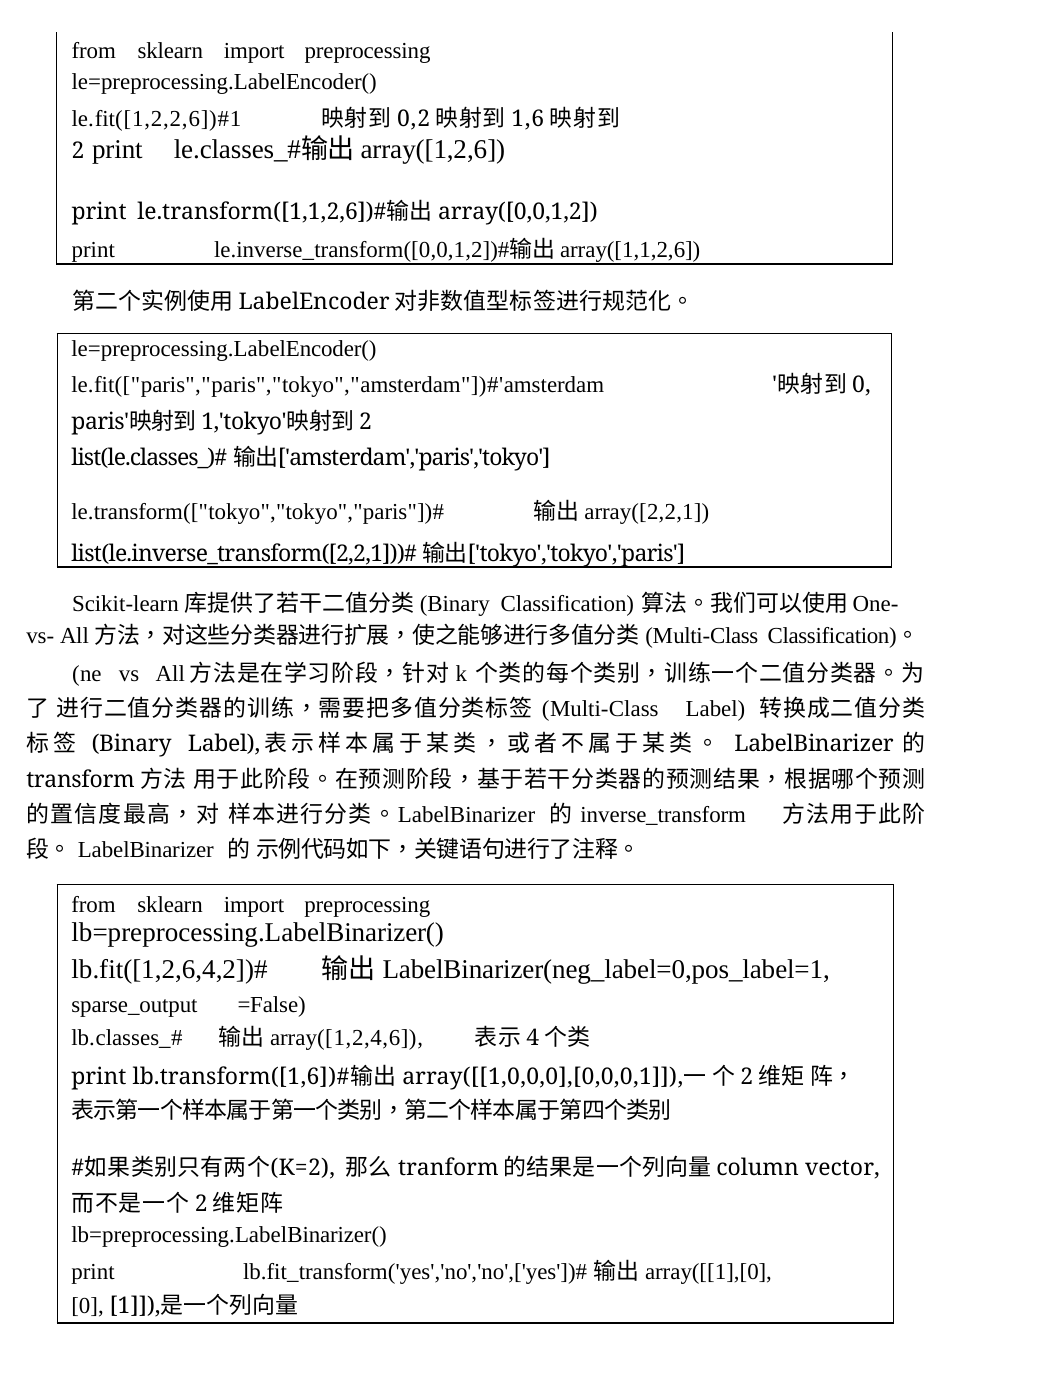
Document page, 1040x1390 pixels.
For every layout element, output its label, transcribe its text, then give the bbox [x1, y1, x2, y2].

text (ne vs All方法是在学习阶段，针对k 个类的每个类别，训练一个二值分类器。为了 进行二值分类器的训练，需要把多值分类标签 (Multi-Class Label) 转换成二值分类标签 (Binary Label),表示样本属于某类，或者不属于某类。 LabelBinarizer的 transform方法 用于此阶段。在预测阶段，基于若干分类器的预测结果，根据哪个预测的置信度最高，对 样本进行分类。LabelBinarizer 的 inverse_transform 方法用于此阶段。 LabelBinarizer 的 示例代码如下，关键语句进行了注释。 [26, 657, 926, 864]
table_header from sklearn import preprocessing lb=preprocessing.LabelBinarizer() lb.fit([1,2,6,4,2])# 输出 LabelBinarizer(neg_label=0,pos_label=1, sparse_output =False) lb.classes_# 输出array([1,2,4,6]), 表示4个类 print lb.transform([1,6])#输出 array([[1,0,0,0],[0,0,0,1]]),一 个2维矩 阵，表示第一个样本属于第一个类别，第二个样本属于第四个类别 #如果类别只有两个(K=2), 那么 tranform的结果是一个列向量column vector, 而不是一个2维矩阵 lb=preprocessing.LabelBinarizer() print lb.fit_transform('yes','no','no',['yes'])# 输出 array([[1],[0],[0], [1]]),是一个列向量 [58, 885, 893, 1322]
table_header le=preprocessing.LabelEncoder() le.fit(["paris","paris","tokyo","amsterdam"])#'amsterdam '映射到0, paris'映射到1,'tokyo'映射到2 list(le.classes_)# 输出['amsterdam','paris','tokyo'] le.transform(["tokyo","tokyo","paris"])# 输出array([2,2,1]) list(le.inverse_transform([2,2,1]))# 输出['tokyo','tokyo','paris'] [58, 334, 891, 566]
text Scikit-learn 库提供了若干二值分类 (Binary Classification) 算法。我们可以使用One-vs- All 方法，对这些分类器进行扩展，使之能够进行多值分类 (Multi-Class Classification)。 [26, 587, 924, 650]
text 第二个实例使用LabelEncoder对非数值型标签进行规范化。 [72, 287, 926, 315]
table_header from sklearn import preprocessing le=preprocessing.LabelEncoder() le.fit([1,2,2,6])#1 映射到0,2映射到1,6映射到2 print le.classes_#输出array([1,2,6]) print le.transform([1,1,2,6])#输出 array([0,0,1,2]) print le.inverse_transform([0,0,1,2])#输出array([1,1,2,6]) [57, 32, 892, 263]
